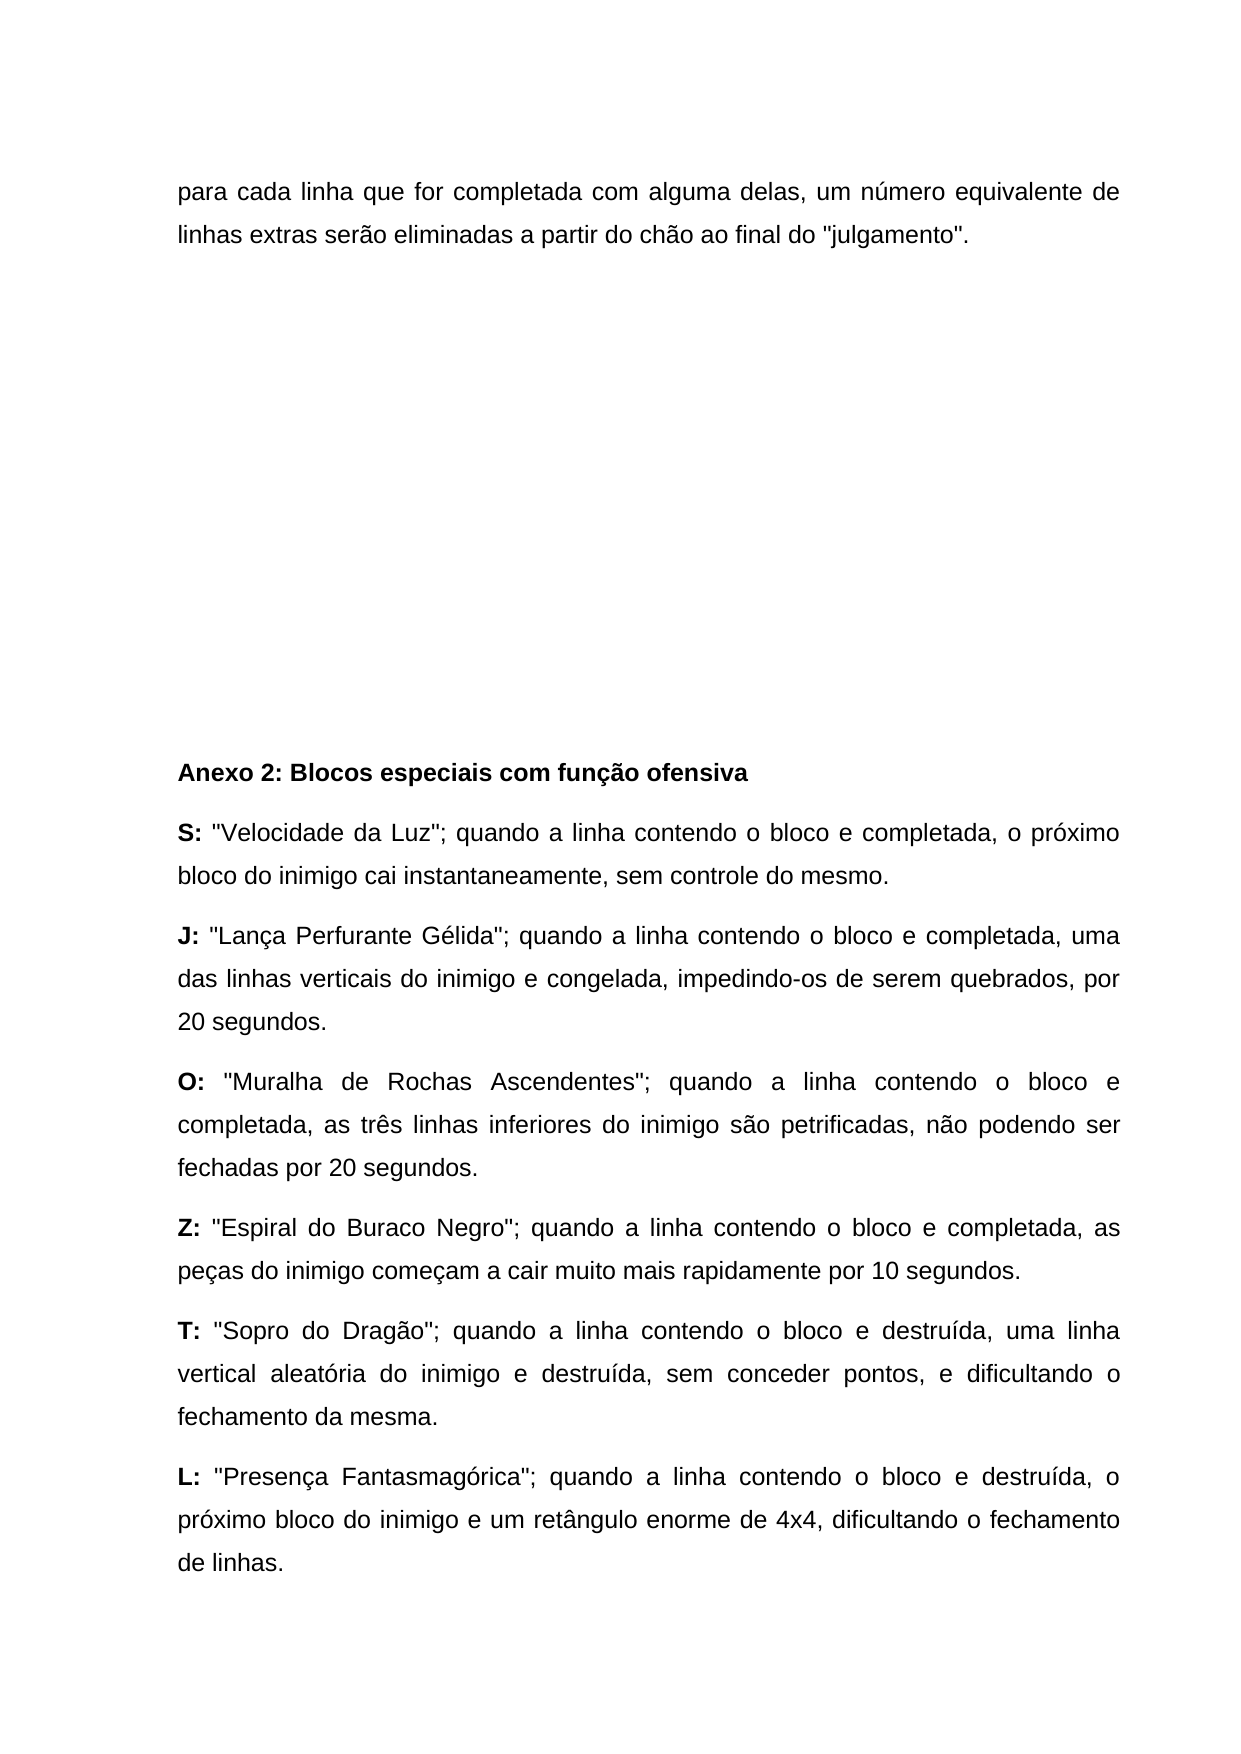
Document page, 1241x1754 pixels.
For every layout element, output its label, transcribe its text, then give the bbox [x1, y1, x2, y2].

text J: "Lança Perfurante Gélida"; quando a linha contendo o bloco e completada, uma das linhas verticais do inimigo e congelada, impedindo-os de serem quebrados, por 20 segundos. [177, 921, 1122, 1036]
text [177, 177, 1122, 249]
text Anexo 2: Blocos especiais com função ofensiva [177, 758, 1122, 787]
text S: "Velocidade da Luz"; quando a linha contendo o bloco e completada, o próximo bloco do inimigo cai instantaneamente, sem controle do mesmo. [177, 818, 1122, 890]
text Z: "Espiral do Buraco Negro"; quando a linha contendo o bloco e completada, as peças do inimigo começam a cair muito mais rapidamente por 10 segundos. [177, 1213, 1122, 1285]
text L: "Presença Fantasmagórica"; quando a linha contendo o bloco e destruída, o próximo bloco do inimigo e um retângulo enorme de 4x4, dificultando o fechamento de linhas. [177, 1462, 1122, 1577]
text T: "Sopro do Dragão"; quando a linha contendo o bloco e destruída, uma linha vertical aleatória do inimigo e destruída, sem conceder pontos, e dificultando o fechamento da mesma. [177, 1316, 1122, 1431]
text O: "Muralha de Rochas Ascendentes"; quando a linha contendo o bloco e completada, as três linhas inferiores do inimigo são petrificadas, não podendo ser fechadas por 20 segundos. [177, 1067, 1122, 1182]
